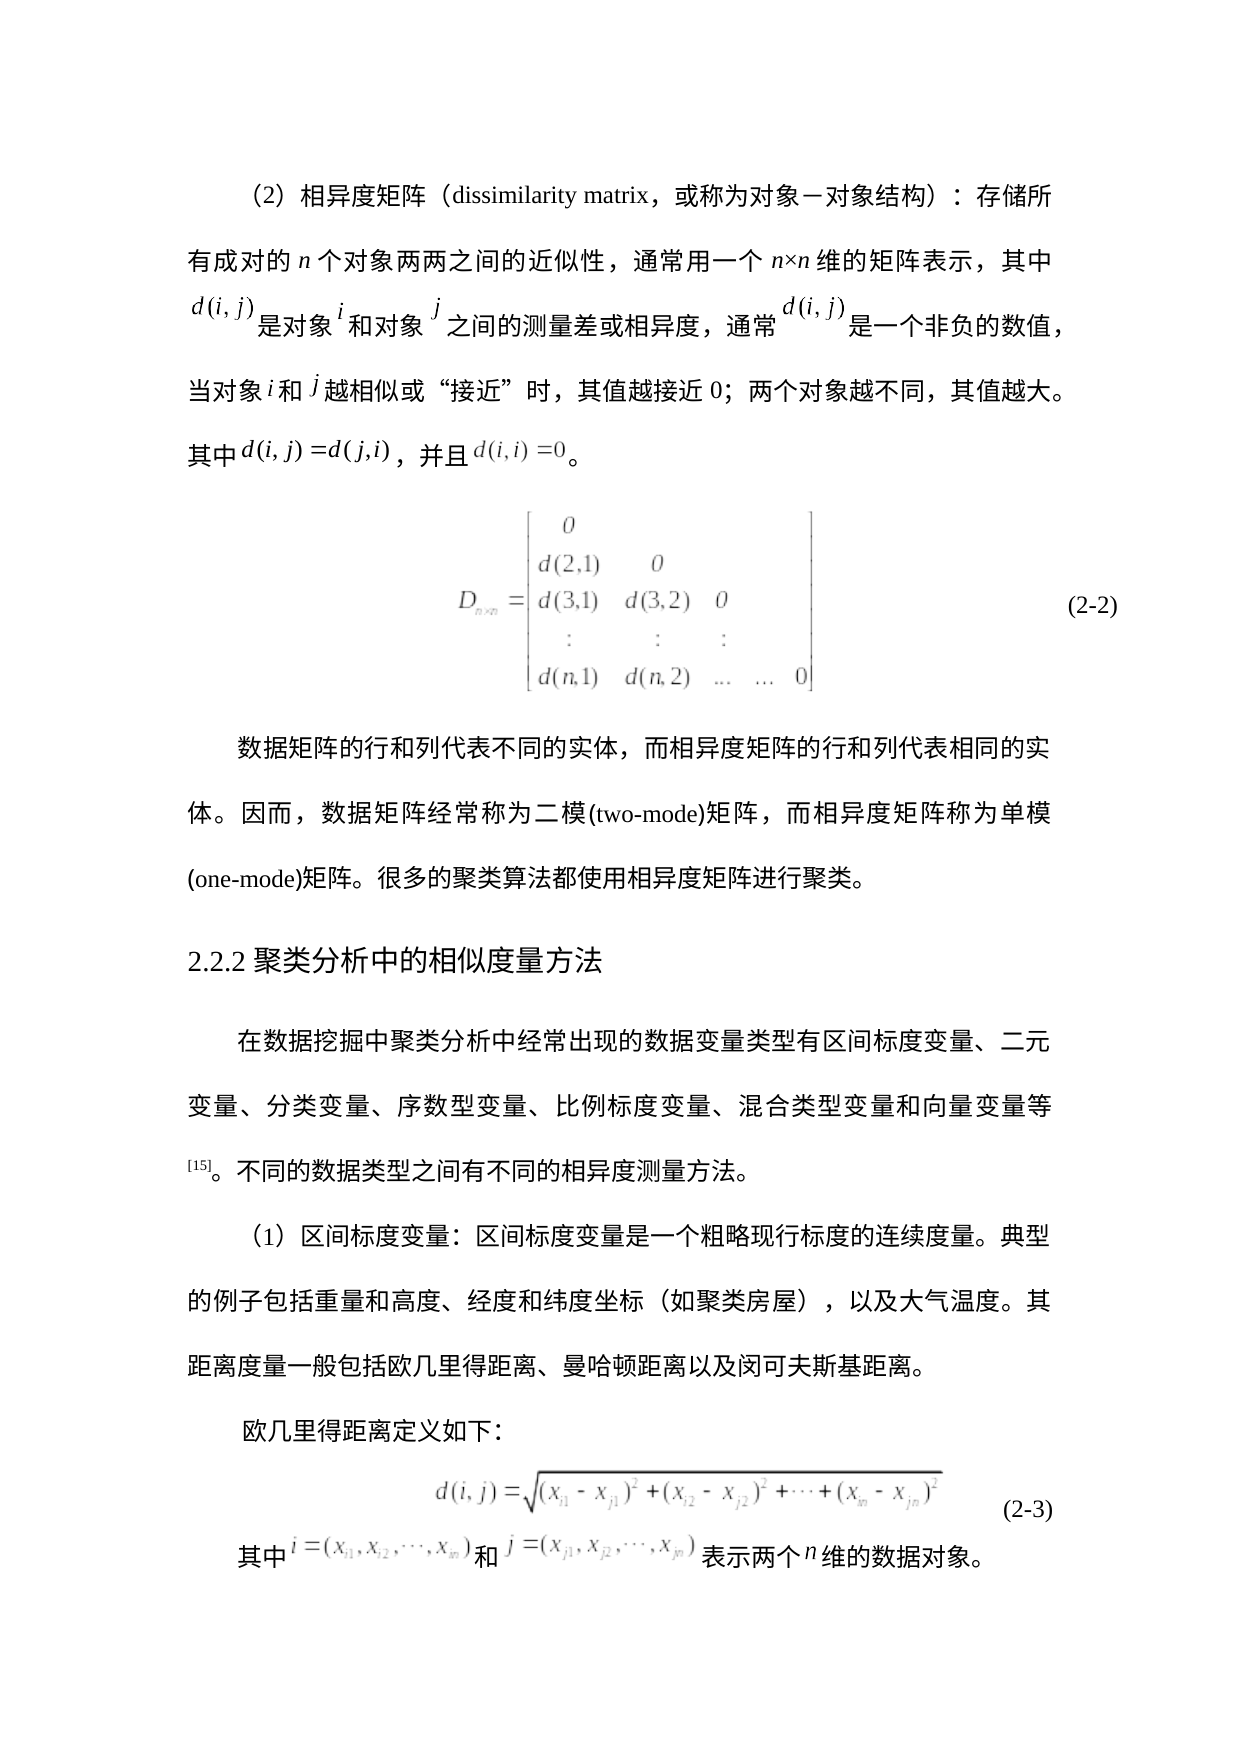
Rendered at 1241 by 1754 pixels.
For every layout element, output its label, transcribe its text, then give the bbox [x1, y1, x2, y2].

subtitle 2.2.2 聚类分析中的相似度量方法 [187, 926, 1053, 991]
text 欧几里得距离定义如下： [187, 1397, 1053, 1462]
text (2-3) [187, 1462, 1053, 1527]
text （2）相异度矩阵（dissimilarity matrix，或称为对象－对象结构）：存储所有成对的n个对象两两之间的近似性，通常用一个n×n维的矩阵表示，其中是对象和对象之间的测量差或相异度，通常是一个非负的数值，当对象和越相似或“接近”时，其值越接近0；两个对象越不同，其值越大。其中，并且。 [187, 162, 1053, 487]
text 其中和表示两个维的数据对象。 [187, 1527, 1053, 1592]
text 数据矩阵的行和列代表不同的实体，而相异度矩阵的行和列代表相同的实体。因而，数据矩阵经常称为二模(two-mode)矩阵，而相异度矩阵称为单模(one-mode)矩阵。很多的聚类算法都使用相异度矩阵进行聚类。 [187, 487, 1053, 909]
text （1）区间标度变量：区间标度变量是一个粗略现行标度的连续度量。典型的例子包括重量和高度、经度和纬度坐标（如聚类房屋），以及大气温度。其距离度量一般包括欧几里得距离、曼哈顿距离以及闵可夫斯基距离。 [187, 1202, 1053, 1397]
text 在数据挖掘中聚类分析中经常出现的数据变量类型有区间标度变量、二元变量、分类变量、序数型变量、比例标度变量、混合类型变量和向量变量等[15]。不同的数据类型之间有不同的相异度测量方法。 [187, 1007, 1053, 1202]
